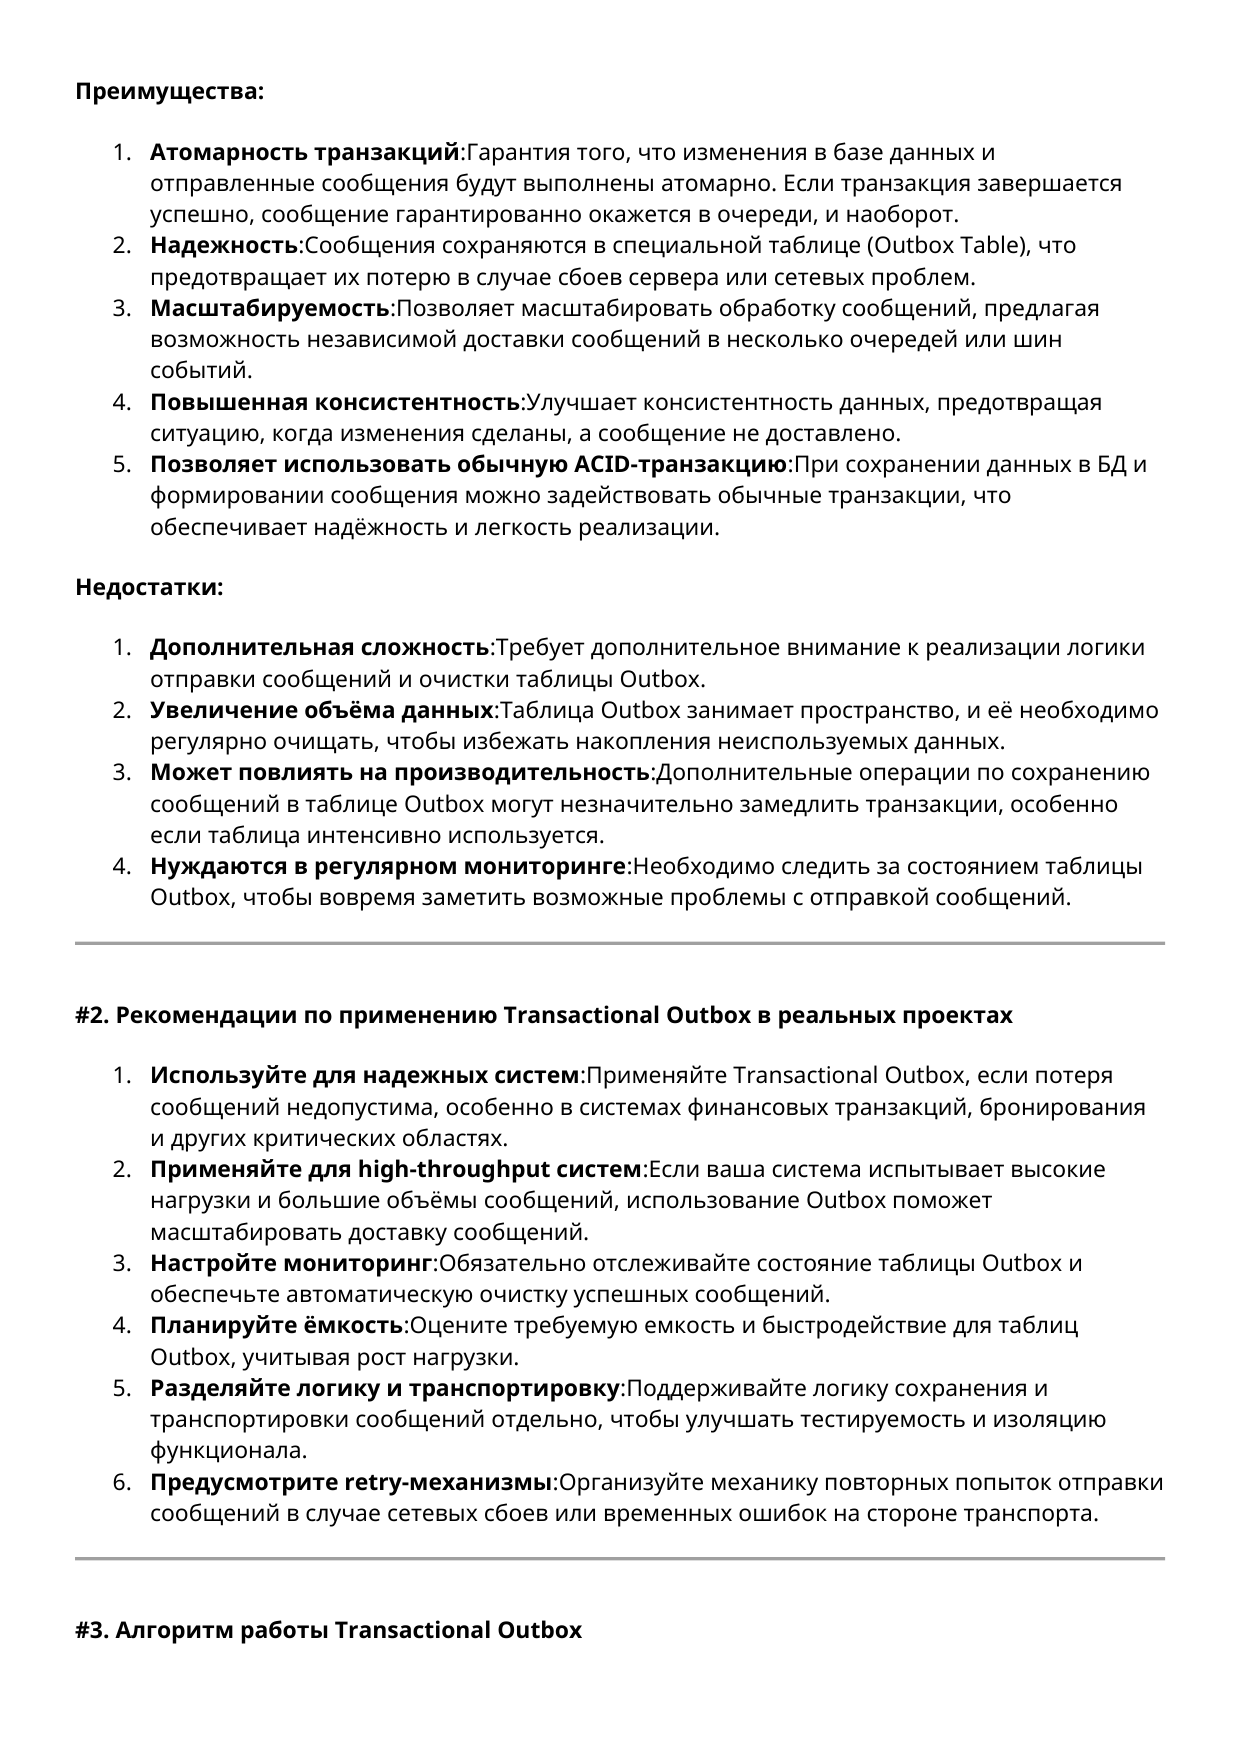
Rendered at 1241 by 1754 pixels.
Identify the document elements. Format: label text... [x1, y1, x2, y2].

list Используйте для надежных систем:Применяйте Transactional Outbox, если потеря сообщений недопустима, особенно в системах финансовых транзакций, бронирования и других критических областях. [112, 1059, 1165, 1153]
list Дополнительная сложность:Требует дополнительное внимание к реализации логики отправки сообщений и очистки таблицы Outbox. [112, 631, 1165, 694]
list Может повлиять на производительность:Дополнительные операции по сохранению сообщений в таблице Outbox могут незначительно замедлить транзакции, особенно если таблица интенсивно используется. [112, 756, 1165, 850]
list Нуждаются в регулярном мониторинге:Необходимо следить за состоянием таблицы Outbox, чтобы вовремя заметить возможные проблемы с отправкой сообщений. [112, 850, 1165, 912]
list Увеличение объёма данных:Таблица Outbox занимает пространство, и её необходимо регулярно очищать, чтобы избежать накопления неиспользуемых данных. [112, 694, 1165, 756]
list Настройте мониторинг:Обязательно отслеживайте состояние таблицы Outbox и обеспечьте автоматическую очистку успешных сообщений. [112, 1247, 1165, 1309]
list Надежность:Сообщения сохраняются в специальной таблице (Outbox Table), что предотвращает их потерю в случае сбоев сервера или сетевых проблем. [112, 229, 1165, 292]
text #3. Алгоритм работы Transactional Outbox [75, 1614, 1165, 1646]
list Применяйте для high-throughput систем:Если ваша система испытывает высокие нагрузки и большие объёмы сообщений, использование Outbox поможет масштабировать доставку сообщений. [112, 1153, 1165, 1247]
list Повышенная консистентность:Улучшает консистентность данных, предотвращая ситуацию, когда изменения сделаны, а сообщение не доставлено. [112, 385, 1165, 448]
list Планируйте ёмкость:Оцените требуемую емкость и быстродействие для таблиц Outbox, учитывая рост нагрузки. [112, 1309, 1165, 1372]
text #2. Рекомендации по применению Transactional Outbox в реальных проектах [75, 999, 1165, 1030]
list Атомарность транзакций:Гарантия того, что изменения в базе данных и отправленные сообщения будут выполнены атомарно. Если транзакция завершается успешно, сообщение гарантированно окажется в очереди, и наоборот. [112, 135, 1165, 229]
list Предусмотрите retry-механизмы:Организуйте механику повторных попыток отправки сообщений в случае сетевых сбоев или временных ошибок на стороне транспорта. [112, 1466, 1165, 1528]
list Масштабируемость:Позволяет масштабировать обработку сообщений, предлагая возможность независимой доставки сообщений в несколько очередей или шин событий. [112, 292, 1165, 385]
text Недостатки: [75, 571, 1165, 602]
list Позволяет использовать обычную ACID-транзакцию:При сохранении данных в БД и формировании сообщения можно задействовать обычные транзакции, что обеспечивает надёжность и легкость реализации. [112, 448, 1165, 542]
list Разделяйте логику и транспортировку:Поддерживайте логику сохранения и транспортировки сообщений отдельно, чтобы улучшать тестируемость и изоляцию функционала. [112, 1372, 1165, 1466]
text Преимущества: [75, 75, 1165, 106]
